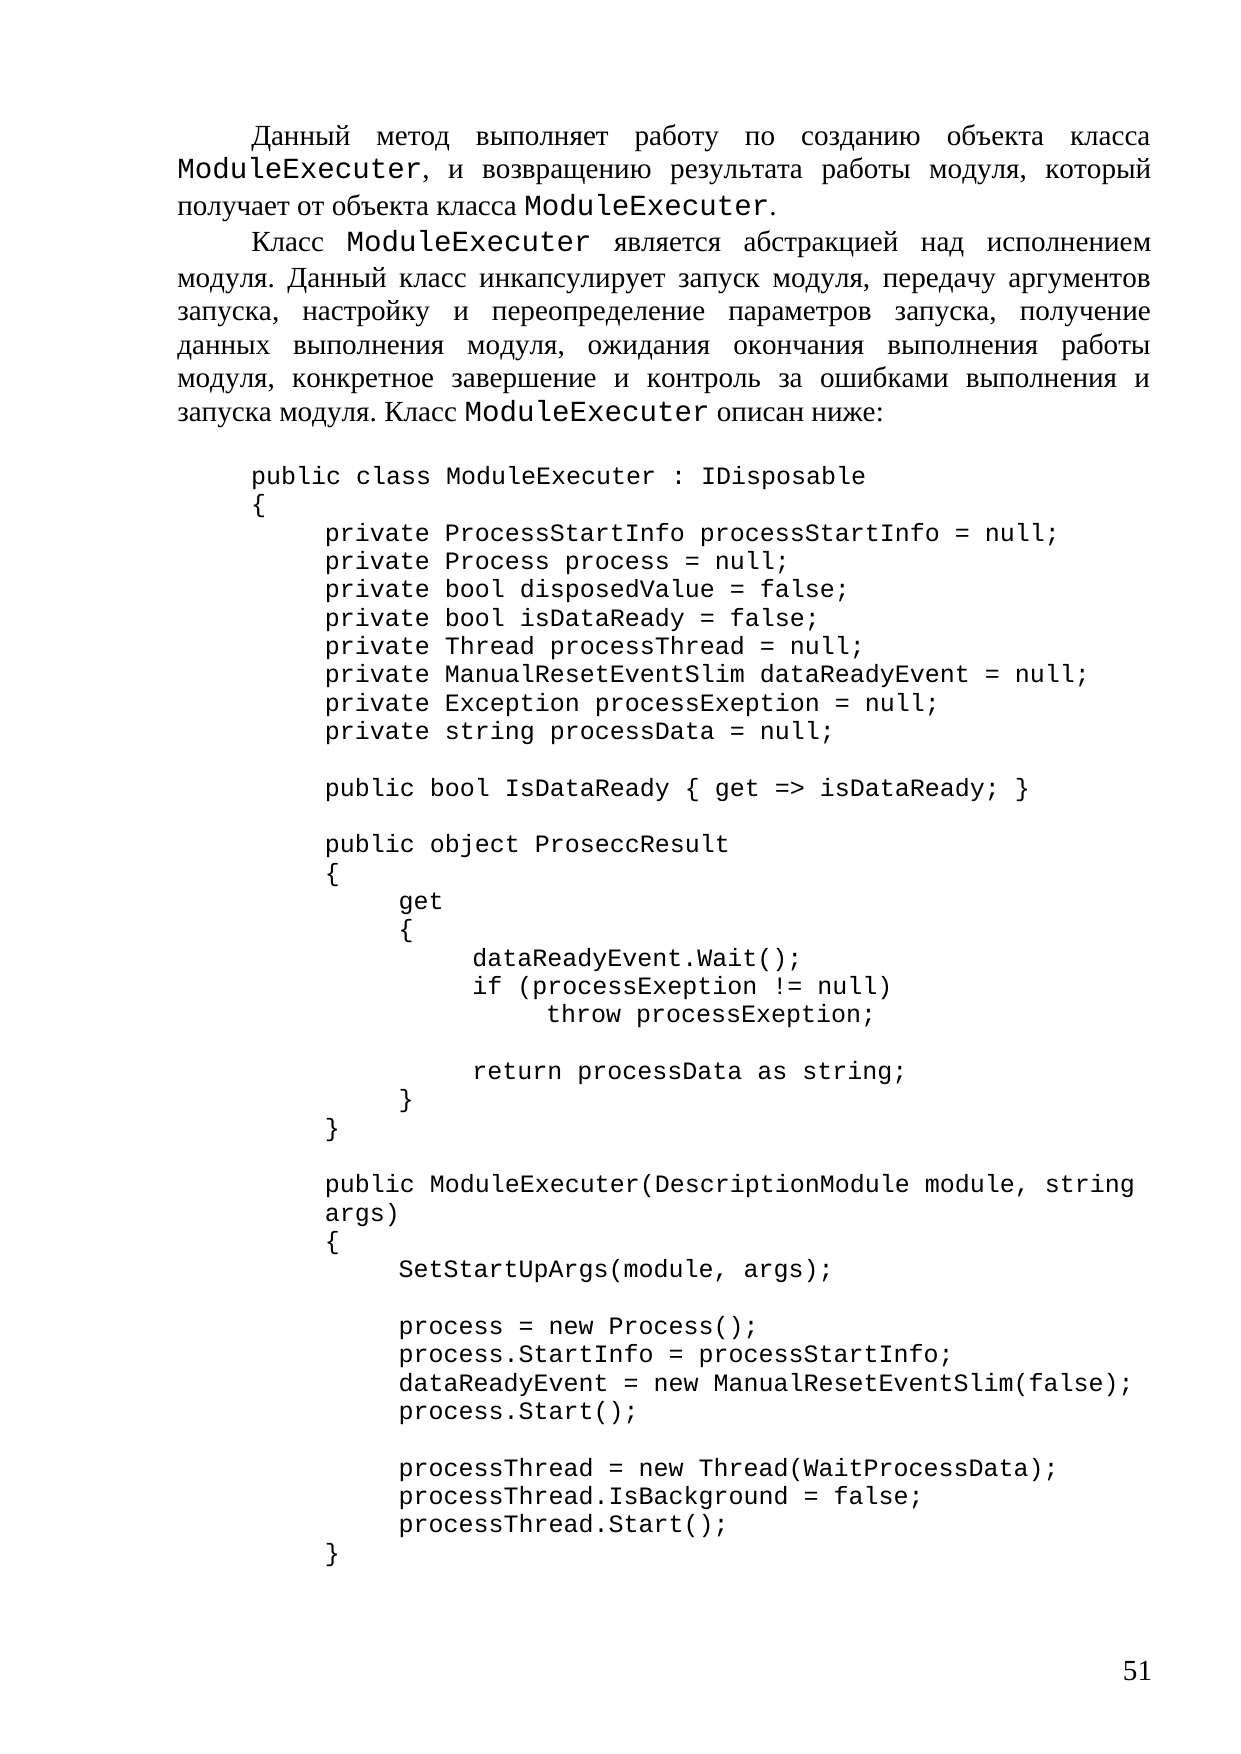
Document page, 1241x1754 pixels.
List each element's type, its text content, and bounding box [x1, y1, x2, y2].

text SetStartUpArgs(module, args); [398, 1257, 1152, 1285]
text public bool IsDataReady { get => isDataReady; } [324, 775, 1152, 803]
text public class ModuleExecuter : IDisposable [251, 463, 1152, 492]
text if (processExeption != null) [472, 973, 1152, 1002]
text processThread.Start(); [398, 1512, 1152, 1540]
text dataReadyEvent.Wait(); [472, 945, 1152, 973]
text } [324, 1115, 1152, 1143]
text } [398, 1087, 1152, 1115]
text process.Start(); [398, 1398, 1152, 1427]
text Класс ModuleExecuter является абстракцией над исполнением модуля. Данный класс инкапсулирует запуск модуля, передачу аргументов запуска, настройку и переопределение параметров запуска, получение данных выполнения модуля, ожидания окончания выполнения работы модуля, конкретное завершение и контроль за ошибками выполнения и запуска модуля. Класс ModuleExecuter описан ниже: [177, 224, 1152, 430]
text public ModuleExecuter(DescriptionModule module, string args) [324, 1172, 1152, 1228]
text dataReadyEvent = new ManualResetEventSlim(false); [398, 1370, 1152, 1398]
text { [398, 917, 1152, 945]
text private Exception processExeption = null; [324, 690, 1152, 718]
text private ManualResetEventSlim dataReadyEvent = null; [324, 662, 1152, 690]
text public object ProseccResult [324, 832, 1152, 860]
text process = new Process(); [398, 1313, 1152, 1342]
text processThread = new Thread(WaitProcessData); [398, 1455, 1152, 1483]
text { [251, 492, 1152, 520]
text throw processExeption; [472, 1002, 1152, 1030]
text } [324, 1540, 1152, 1568]
text processThread.IsBackground = false; [398, 1483, 1152, 1512]
text return processData as string; [472, 1058, 1152, 1087]
text private string processData = null; [324, 718, 1152, 747]
text private Process process = null; [324, 548, 1152, 577]
text process.StartInfo = processStartInfo; [398, 1342, 1152, 1370]
text private Thread processThread = null; [324, 633, 1152, 662]
text private bool isDataReady = false; [324, 605, 1152, 633]
text { [324, 1228, 1152, 1257]
text { [324, 860, 1152, 888]
text private ProcessStartInfo processStartInfo = null; [324, 520, 1152, 548]
text get [324, 888, 1152, 917]
text Данный метод выполняет работу по созданию объекта класса ModuleExecuter, и возвращению результата работы модуля, который получает от объекта класса ModuleExecuter. [177, 118, 1152, 224]
text private bool disposedValue = false; [324, 577, 1152, 605]
